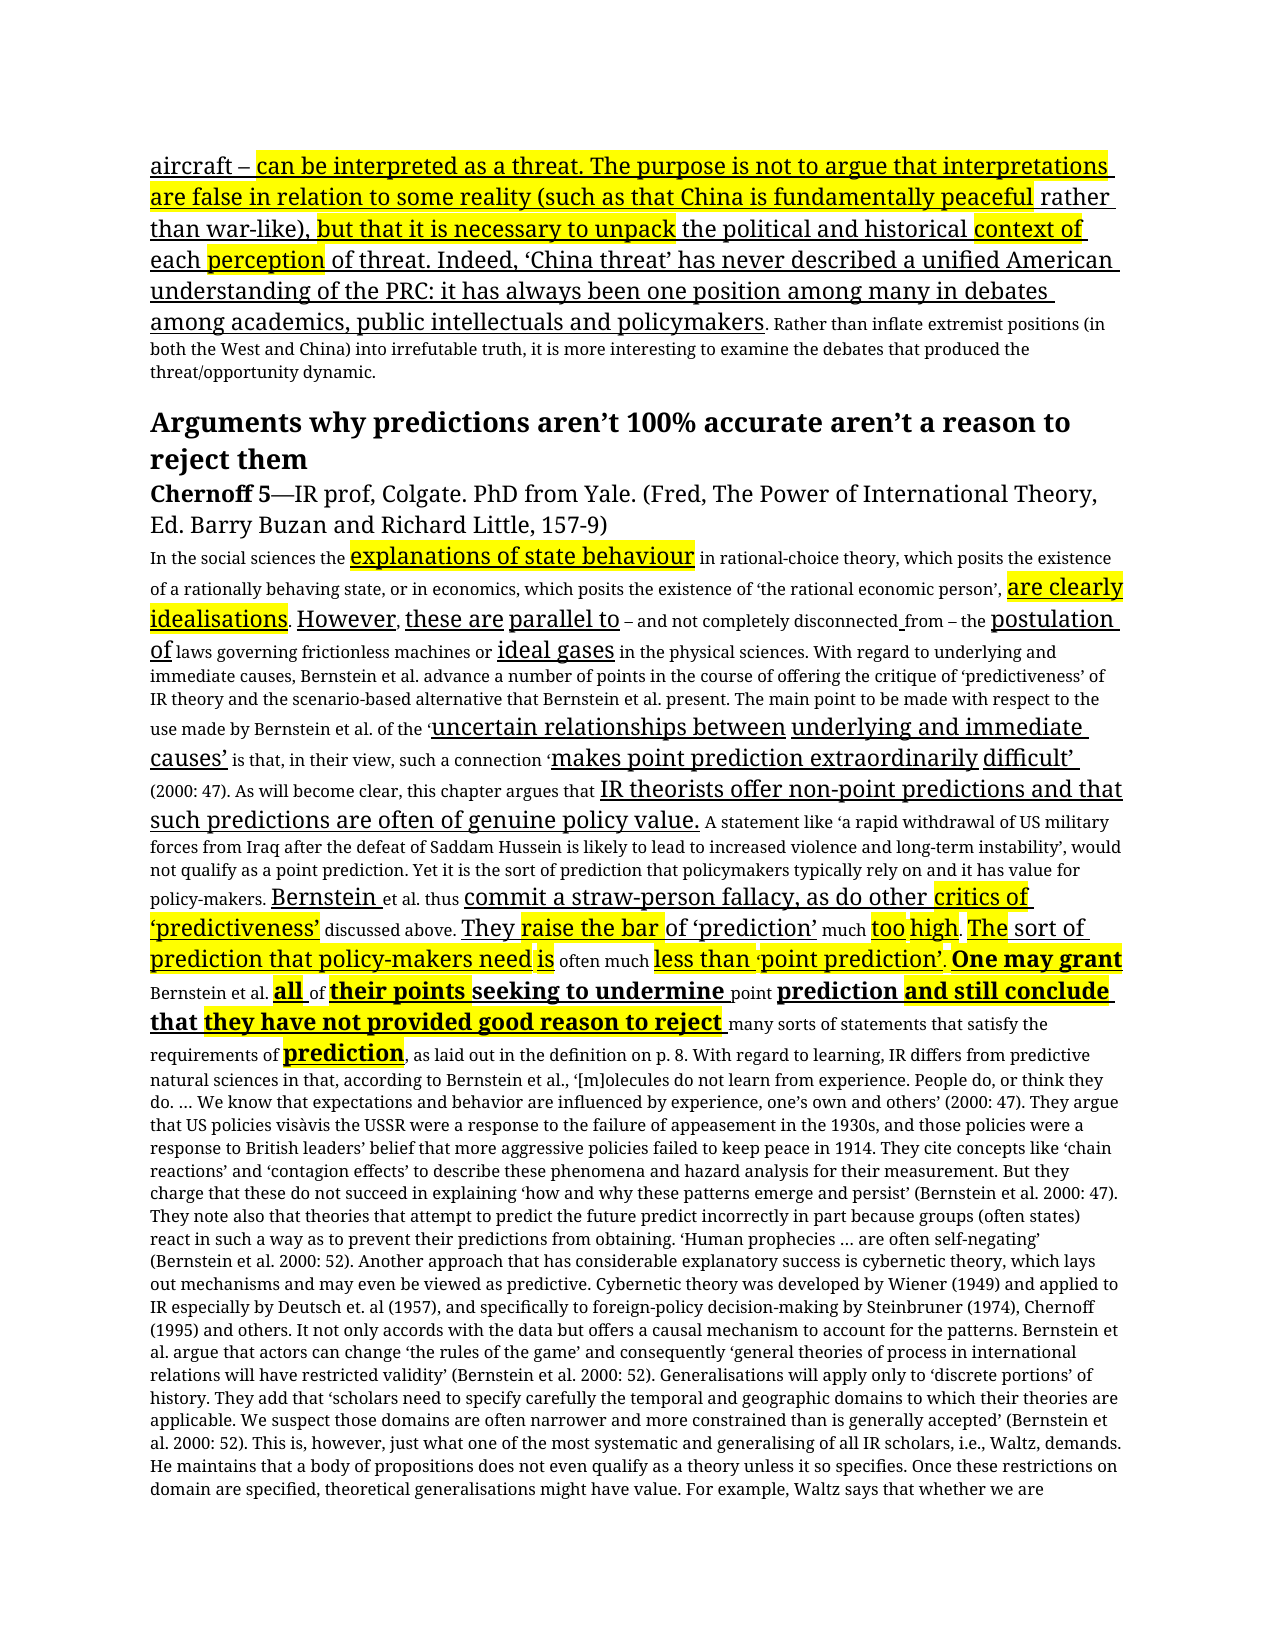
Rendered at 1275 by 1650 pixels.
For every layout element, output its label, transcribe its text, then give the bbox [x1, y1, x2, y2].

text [150, 540, 1125, 1500]
subtitle Arguments why predictions aren’t 100% accurate aren’t a reason to reject them [150, 404, 1125, 477]
text Chernoff 5—IR prof, Colgate. PhD from Yale. (Fred, The Power of International Theory, Ed. Barry Buzan and Richard Little, 157-9) [150, 477, 1125, 540]
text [150, 150, 1125, 383]
